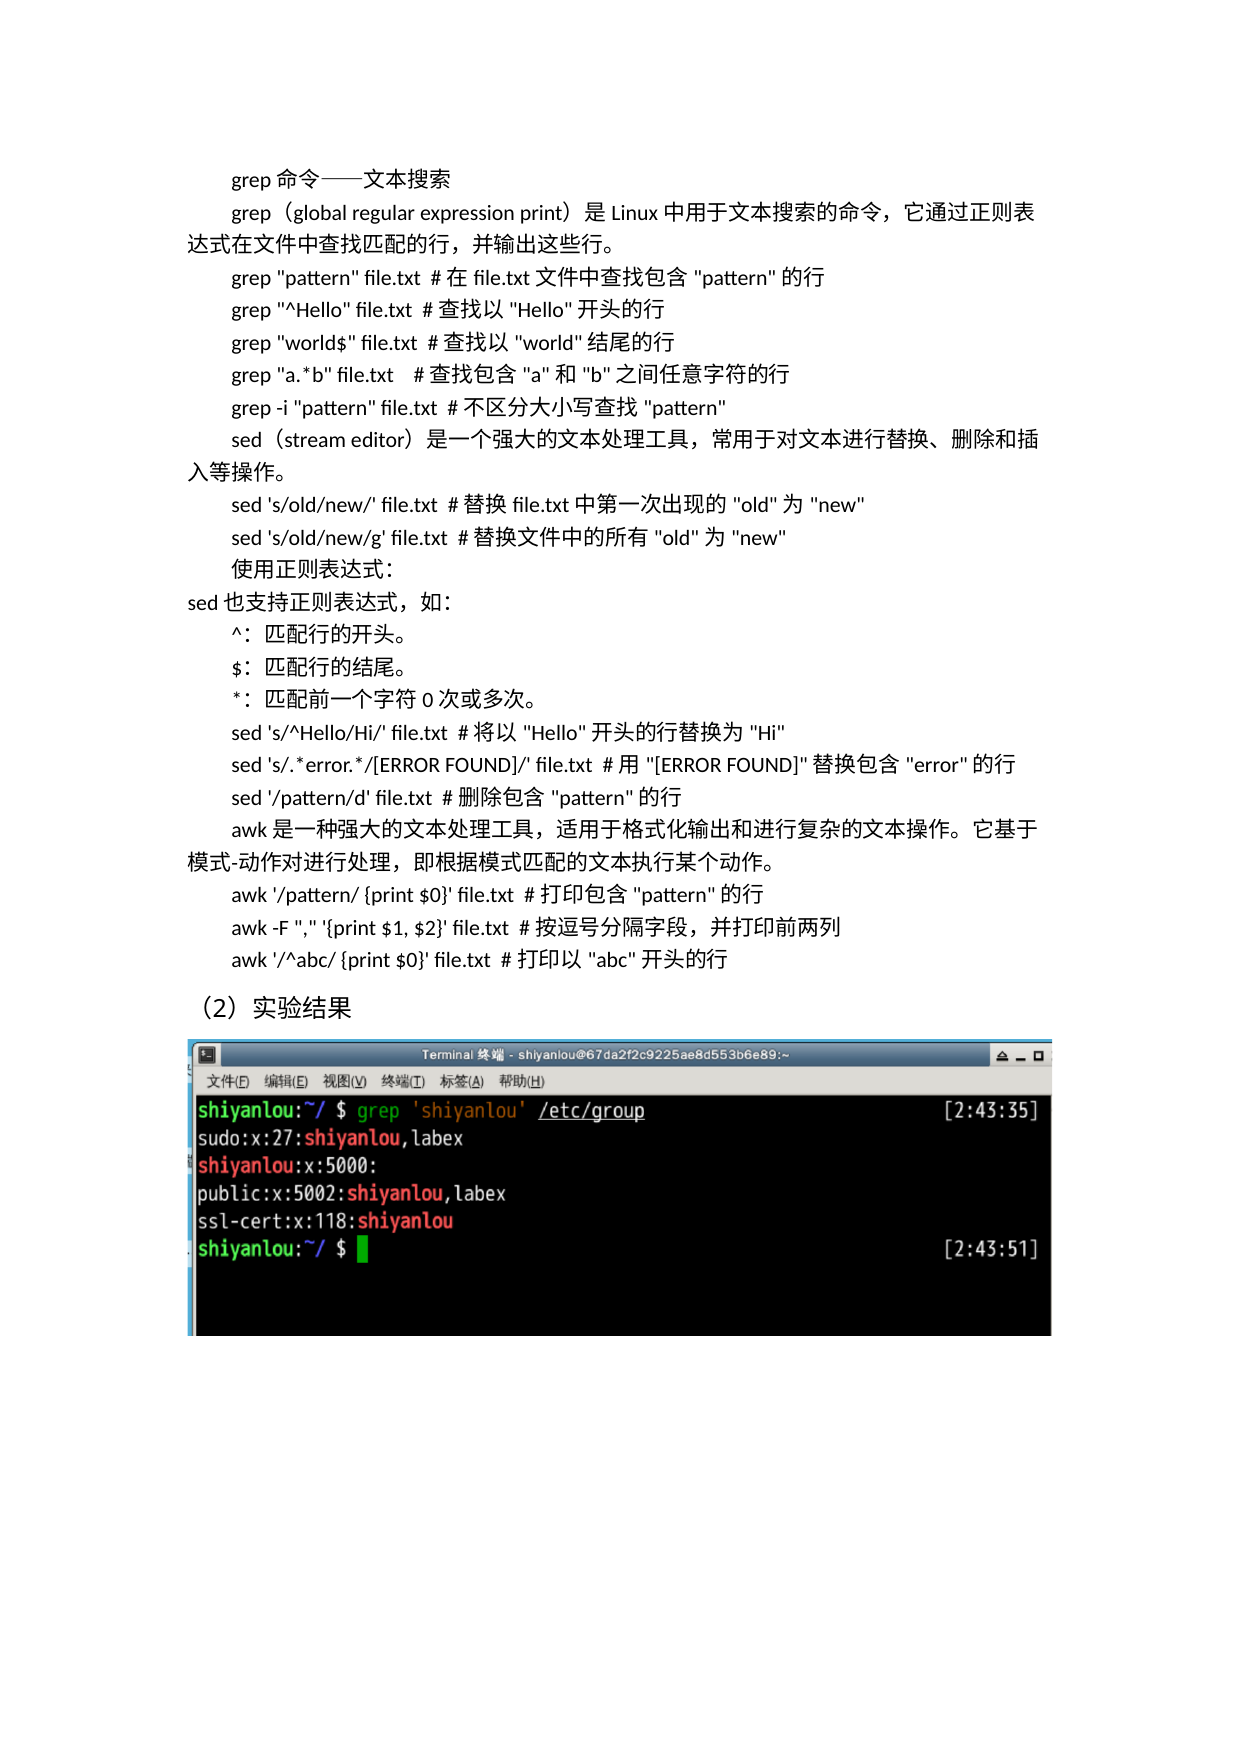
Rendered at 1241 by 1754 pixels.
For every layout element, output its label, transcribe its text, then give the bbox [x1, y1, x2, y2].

picture [187, 1039, 1053, 1336]
list ^：匹配行的开头。 [187, 617, 1053, 649]
list sed 's/^Hello/Hi/' file.txt # 将以 "Hello" 开头的行替换为 "Hi" [187, 714, 1053, 747]
list sed 's/old/new/g' file.txt # 替换文件中的所有 "old" 为 "new" [187, 519, 1053, 552]
list $：匹配行的结尾。 [187, 649, 1053, 682]
list sed（stream editor）是一个强大的文本处理工具，常用于对文本进行替换、删除和插入等操作。 [187, 422, 1053, 487]
list sed 's/.*error.*/[ERROR FOUND]/' file.txt # 用 "[ERROR FOUND]" 替换包含 "error" 的行 [187, 747, 1053, 779]
list awk '/^abc/ {print $0}' file.txt # 打印以 "abc" 开头的行 [187, 942, 1053, 974]
list grep（global regular expression print）是 Linux 中用于文本搜索的命令，它通过正则表达式在文件中查找匹配的行，并输出这些行。 [187, 194, 1053, 259]
list sed 's/old/new/' file.txt # 替换 file.txt 中第一次出现的 "old" 为 "new" [187, 487, 1053, 519]
list 实验结果 [187, 974, 1053, 1039]
list grep "world$" file.txt # 查找以 "world" 结尾的行 [187, 324, 1053, 357]
list awk '/pattern/ {print $0}' file.txt # 打印包含 "pattern" 的行 [187, 877, 1053, 909]
list 使用正则表达式： sed 也支持正则表达式，如： [187, 552, 1053, 617]
list grep "^Hello" file.txt # 查找以 "Hello" 开头的行 [187, 292, 1053, 324]
list grep 命令——文本搜索 [187, 162, 1053, 194]
list grep -i "pattern" file.txt # 不区分大小写查找 "pattern" [187, 389, 1053, 422]
list awk -F "," '{print $1, $2}' file.txt # 按逗号分隔字段，并打印前两列 [187, 909, 1053, 942]
list awk 是一种强大的文本处理工具，适用于格式化输出和进行复杂的文本操作。它基于模式-动作对进行处理，即根据模式匹配的文本执行某个动作。 [187, 812, 1053, 877]
list grep "a.*b" file.txt # 查找包含 "a" 和 "b" 之间任意字符的行 [187, 357, 1053, 389]
list sed '/pattern/d' file.txt # 删除包含 "pattern" 的行 [187, 779, 1053, 812]
list *：匹配前一个字符 0 次或多次。 [187, 682, 1053, 714]
list grep "pattern" file.txt # 在 file.txt 文件中查找包含 "pattern" 的行 [187, 259, 1053, 292]
